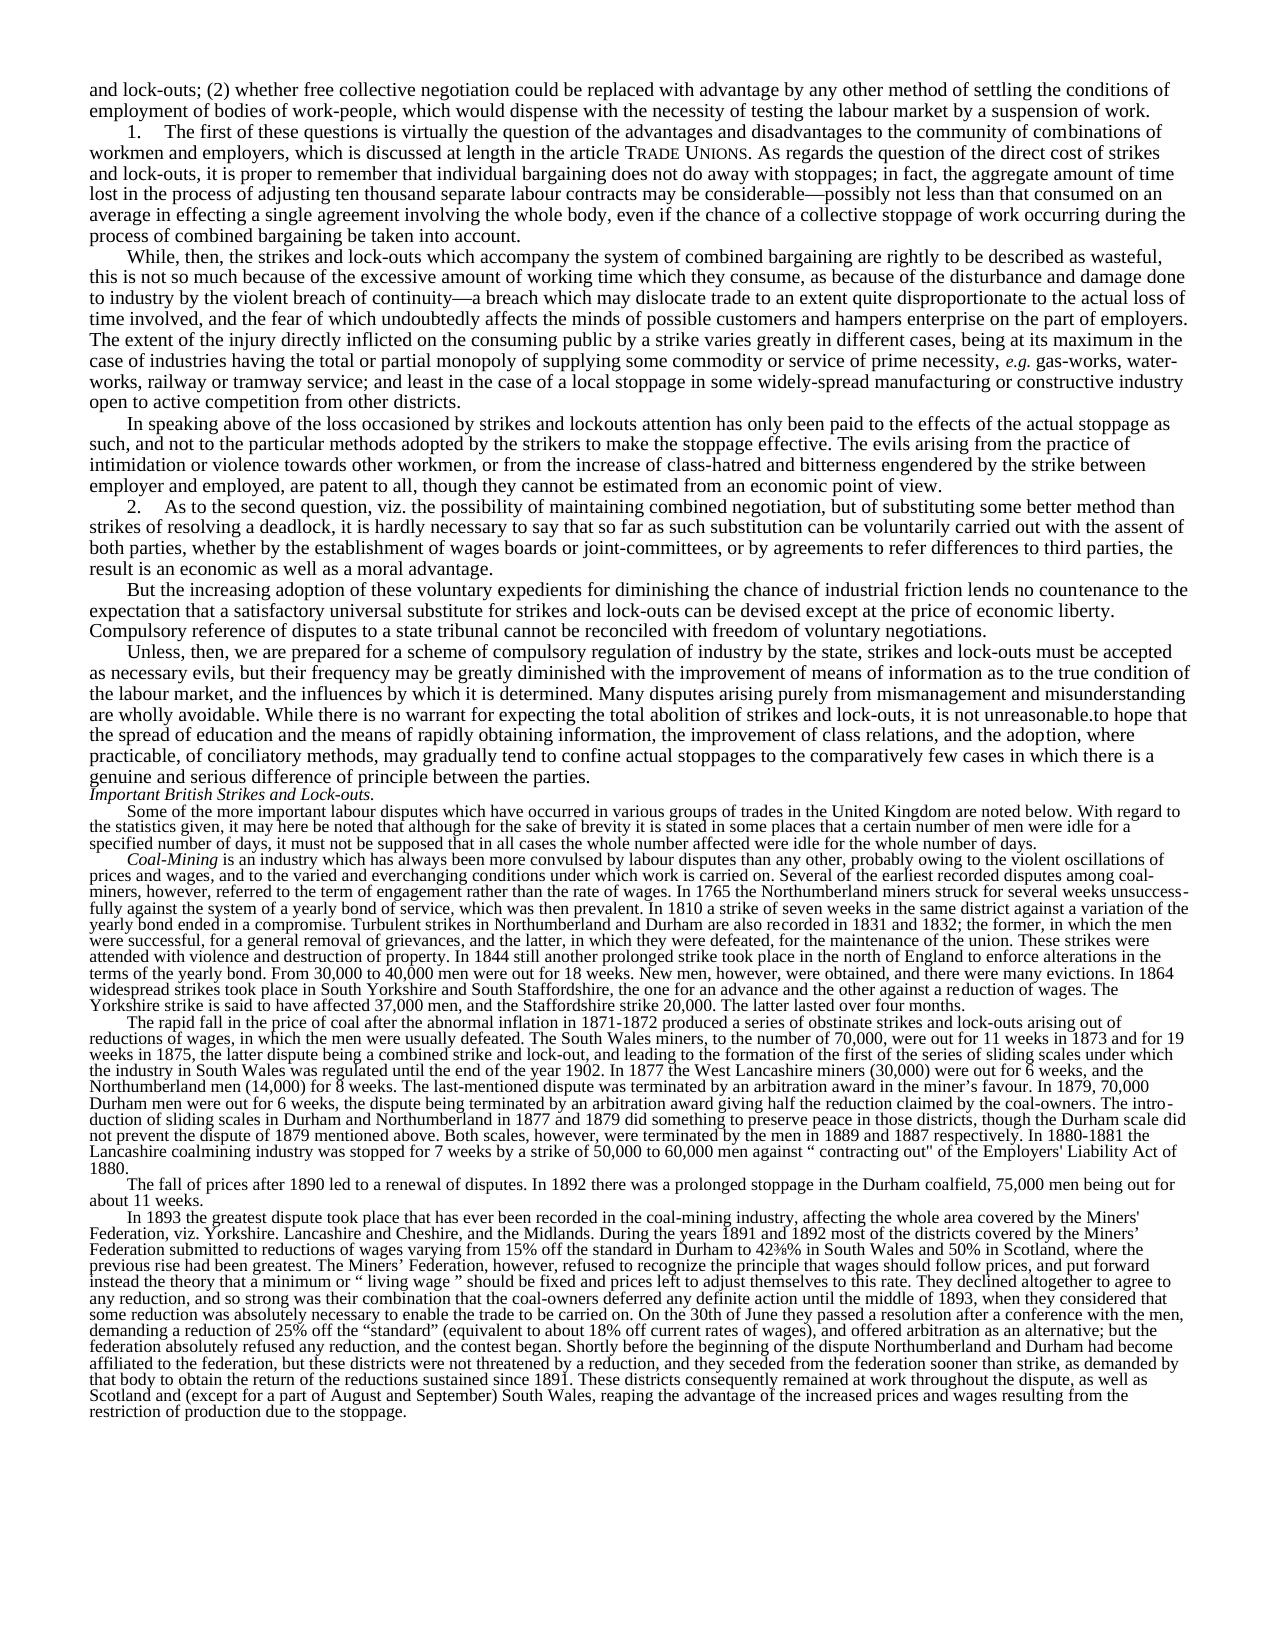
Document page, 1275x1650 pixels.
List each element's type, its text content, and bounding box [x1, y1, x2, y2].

text Some of the more important labour disputes which have occurred in various groups of trades in the United Kingdom are noted below. With regard to the statistics given, it may here be noted that although for the sake of brevity it is stated in some places that a certain number of men were idle for a specified number of days, it must not be supposed that in all cases the whole number affected were idle for the whole number of days. [89, 804, 1193, 853]
text Coal-Mining is an industry which has always been more convulsed by labour disputes than any other, probably owing to the violent oscillations of prices and wages, and to the varied and everchanging conditions under which work is carried on. Several of the earliest recorded disputes among coal-miners, however, referred to the term of engagement rather than the rate of wages. In 1765 the Northumberland miners struck for several weeks unsuccessfully against the system of a yearly bond of service, which was then prevalent. In 1810 a strike of seven weeks in the same district against a variation of the yearly bond ended in a compromise. Turbulent strikes in Northumberland and Durham are also recorded in 1831 and 1832; the former, in which the men were successful, for a general removal of grievances, and the latter, in which they were defeated, for the maintenance of the union. These strikes were attended with violence and destruction of property. In 1844 still another prolonged strike took place in the north of England to enforce alterations in the terms of the yearly bond. From 30,000 to 40,000 men were out for 18 weeks. New men, however, were obtained, and there were many evictions. In 1864 widespread strikes took place in South Yorkshire and South Staffordshire, the one for an advance and the other against a reduction of wages. The Yorkshire strike is said to have affected 37,000 men, and the Staffordshire strike 20,000. The latter lasted over four months. [89, 853, 1193, 1015]
text Unless, then, we are prepared for a scheme of compulsory regulation of industry by the state, strikes and lock-outs must be accepted as necessary evils, but their frequency may be greatly diminished with the improvement of means of information as to the true condition of the labour market, and the influences by which it is determined. Many disputes arising purely from mismanagement and misunderstanding are wholly avoidable. While there is no warrant for expecting the total abolition of strikes and lock-outs, it is not unreasonable.to hope that the spread of education and the means of rapidly obtaining information, the improvement of class relations, and the adoption, where practicable, of conciliatory methods, may gradually tend to confine actual stoppages to the comparatively few cases in which there is a genuine and serious difference of principle between the parties. [89, 642, 1193, 788]
text The fall of prices after 1890 led to a renewal of disputes. In 1892 there was a prolonged stoppage in the Durham coalfield, 75,000 men being out for about 11 weeks. [89, 1178, 1193, 1210]
text and lock-outs; (2) whether free collective negotiation could be replaced with advantage by any other method of settling the conditions of employment of bodies of work-people, which would dispense with the necessity of testing the labour market by a suspension of work. [89, 80, 1193, 122]
text 1. The first of these questions is virtually the question of the advantages and disadvantages to the community of combinations of workmen and employers, which is discussed at length in the article Trade Unions. As regards the question of the direct cost of strikes and lock-outs, it is proper to remember that individual bargaining does not do away with stoppages; in fact, the aggregate amount of time lost in the process of adjusting ten thousand separate labour contracts may be considerable—possibly not less than that consumed on an average in effecting a single agreement involving the whole body, even if the chance of a collective stoppage of work occurring during the process of combined bargaining be taken into account. [89, 122, 1193, 247]
text But the increasing adoption of these voluntary expedients for diminishing the chance of industrial friction lends no countenance to the expectation that a satisfactory universal substitute for strikes and lock-outs can be devised except at the price of economic liberty. Compulsory reference of disputes to a state tribunal cannot be reconciled with freedom of voluntary negotiations. [89, 580, 1193, 642]
text While, then, the strikes and lock-outs which accompany the system of combined bargaining are rightly to be described as wasteful, this is not so much because of the excessive amount of working time which they consume, as because of the disturbance and damage done to industry by the violent breach of continuity—a breach which may dislocate trade to an extent quite disproportionate to the actual loss of time involved, and the fear of which undoubtedly affects the minds of possible customers and hampers enterprise on the part of employers. The extent of the injury directly inflicted on the consuming public by a strike varies greatly in different cases, being at its maximum in the case of industries having the total or partial monopoly of supplying some commodity or service of prime necessity, e.g. gas-works, water-works, railway or tramway service; and least in the case of a local stoppage in some widely-spread manufacturing or constructive industry open to active competition from other districts. [89, 247, 1193, 413]
text Important British Strikes and Lock-outs. [89, 788, 1193, 804]
text In 1893 the greatest dispute took place that has ever been recorded in the coal-mining industry, affecting the whole area covered by the Miners' Federation, viz. Yorkshire. Lancashire and Cheshire, and the Midlands. During the years 1891 and 1892 most of the districts covered by the Miners’ Federation submitted to reductions of wages varying from 15% off the standard in Durham to 42⅜% in South Wales and 50% in Scotland, where the previous rise had been greatest. The Miners’ Federation, however, refused to recognize the principle that wages should follow prices, and put forward instead the theory that a minimum or “ living wage ” should be fixed and prices left to adjust themselves to this rate. They declined altogether to agree to any reduction, and so strong was their combination that the coal-owners deferred any definite action until the middle of 1893, when they considered that some reduction was absolutely necessary to enable the trade to be carried on. On the 30th of June they passed a resolution after a conference with the men, demanding a reduction of 25% off the “standard” (equivalent to about 18% off current rates of wages), and offered arbitration as an alternative; but the federation absolutely refused any reduction, and the contest began. Shortly before the beginning of the dispute Northumberland and Durham had become affiliated to the federation, but these districts were not threatened by a reduction, and they seceded from the federation sooner than strike, as demanded by that body to obtain the return of the reductions sustained since 1891. These districts consequently remained at work throughout the dispute, as well as Scotland and (except for a part of August and September) South Wales, reaping the advantage of the increased prices and wages resulting from the restriction of production due to the stoppage. [89, 1210, 1193, 1422]
text The rapid fall in the price of coal after the abnormal inflation in 1871-1872 produced a series of obstinate strikes and lock-outs arising out of reductions of wages, in which the men were usually defeated. The South Wales miners, to the number of 70,000, were out for 11 weeks in 1873 and for 19 weeks in 1875, the latter dispute being a combined strike and lock-out, and leading to the formation of the first of the series of sliding scales under which the industry in South Wales was regulated until the end of the year 1902. In 1877 the West Lancashire miners (30,000) were out for 6 weeks, and the Northumberland men (14,000) for 8 weeks. The last-mentioned dispute was terminated by an arbitration award in the miner’s favour. In 1879, 70,000 Durham men were out for 6 weeks, the dispute being terminated by an arbitration award giving half the reduction claimed by the coal-owners. The introduction of sliding scales in Durham and Northumberland in 1877 and 1879 did something to preserve peace in those districts, though the Durham scale did not prevent the dispute of 1879 mentioned above. Both scales, however, were terminated by the men in 1889 and 1887 respectively. In 1880-1881 the Lancashire coalmining industry was stopped for 7 weeks by a strike of 50,000 to 60,000 men against “ contracting out" of the Employers' Liability Act of 1880. [89, 1015, 1193, 1178]
text In speaking above of the loss occasioned by strikes and lockouts attention has only been paid to the effects of the actual stoppage as such, and not to the particular methods adopted by the strikers to make the stoppage effective. The evils arising from the practice of intimidation or violence towards other workmen, or from the increase of class-hatred and bitterness engendered by the strike between employer and employed, are patent to all, though they cannot be estimated from an economic point of view. [89, 413, 1193, 497]
text 2. As to the second question, viz. the possibility of maintaining combined negotiation, but of substituting some better method than strikes of resolving a deadlock, it is hardly necessary to say that so far as such substitution can be voluntarily carried out with the assent of both parties, whether by the establishment of wages boards or joint-committees, or by agreements to refer differences to third parties, the result is an economic as well as a moral advantage. [89, 497, 1193, 580]
